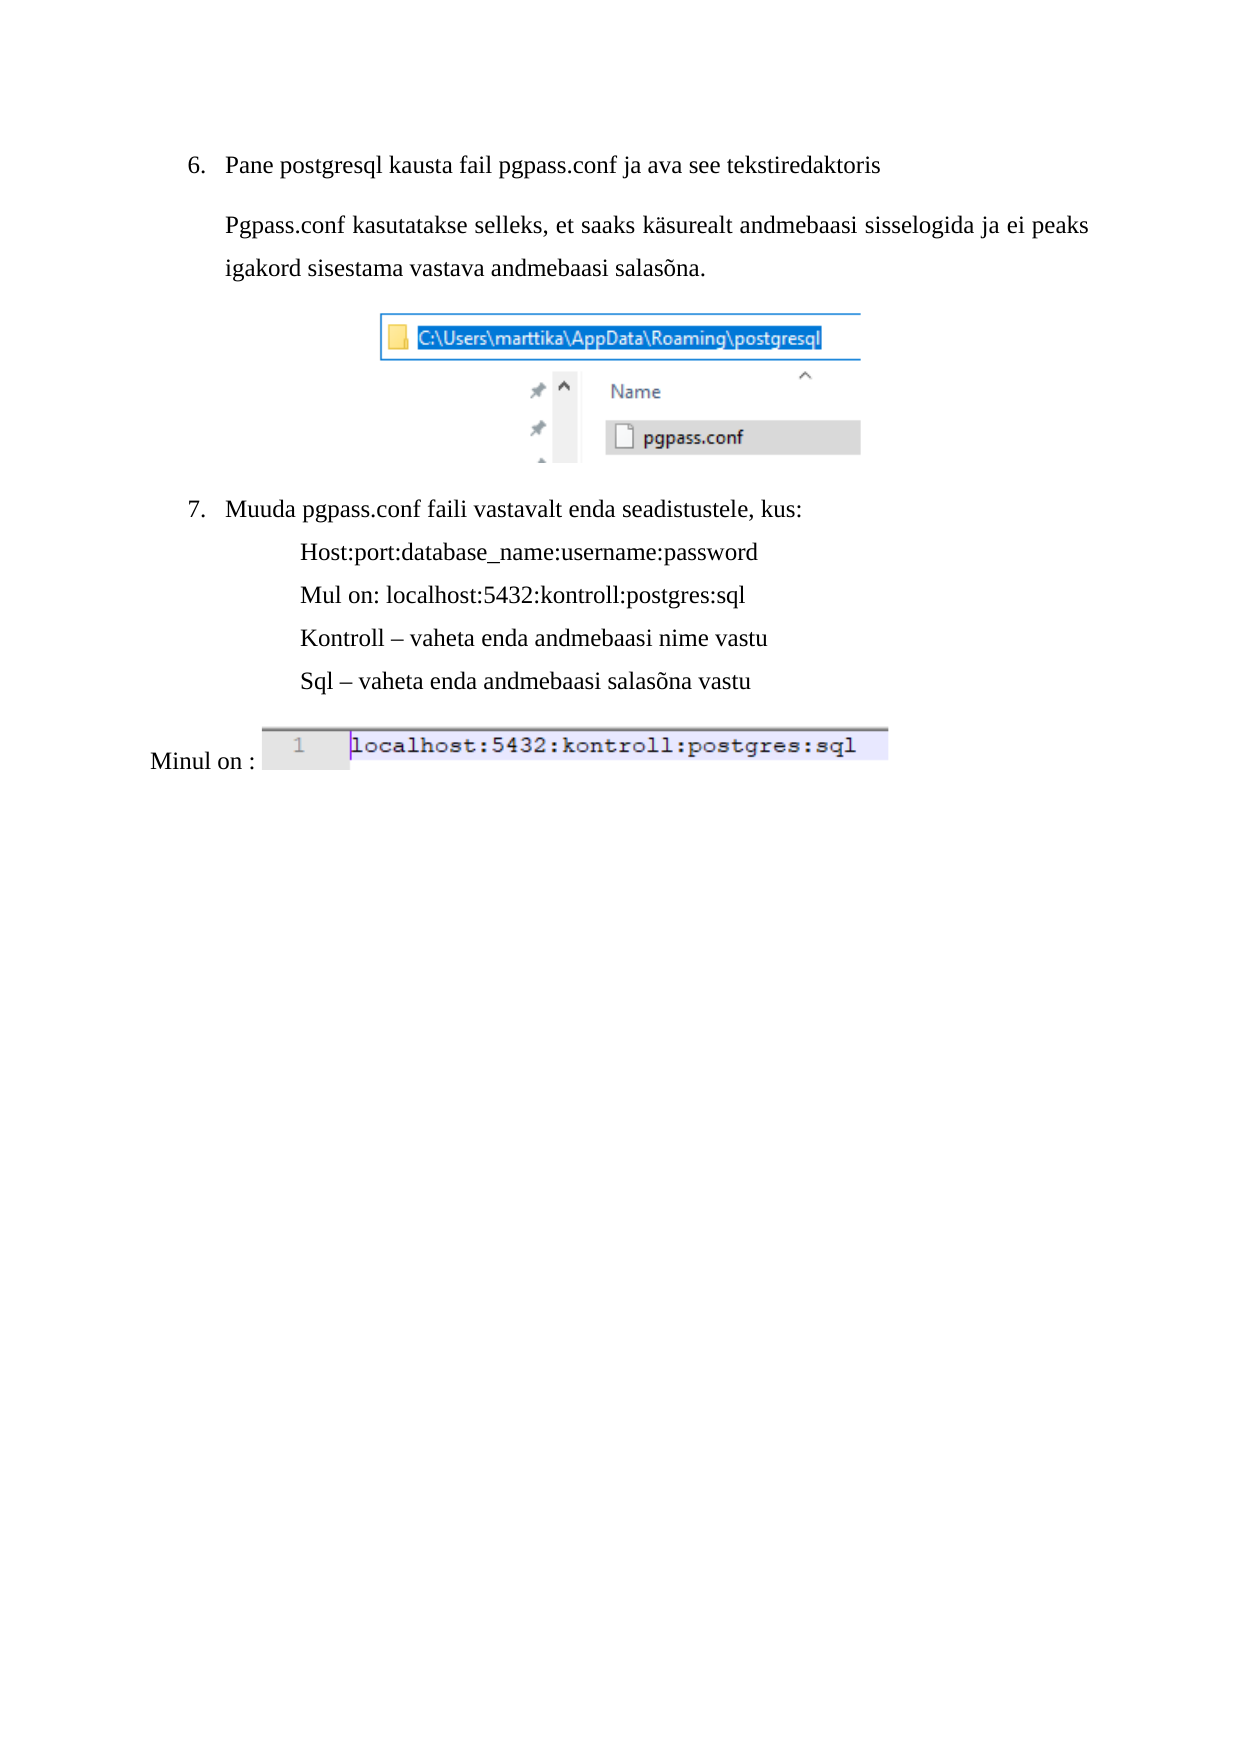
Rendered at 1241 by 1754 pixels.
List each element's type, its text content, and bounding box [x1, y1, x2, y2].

list Muuda pgpass.conf faili vastavalt enda seadistustele, kus: [187, 494, 1090, 522]
picture [261, 726, 889, 770]
list Sql – vaheta enda andmebaasi salasõna vastu [300, 666, 1090, 695]
list Kontroll – vaheta enda andmebaasi nime vastu [300, 623, 1090, 652]
list Mul on: localhost:5432:kontroll:postgres:sql [300, 580, 1090, 609]
list Host:port:database_name:username:password [300, 537, 1090, 566]
text Pgpass.conf kasutatakse selleks, et saaks käsurealt andmebaasi sisselogida ja ei peaks igakord sisestama vastava andmebaasi salasõna. [225, 210, 1090, 282]
list Pane postgresql kausta fail pgpass.conf ja ava see tekstiredaktoris [187, 150, 1090, 179]
picture [379, 312, 861, 463]
